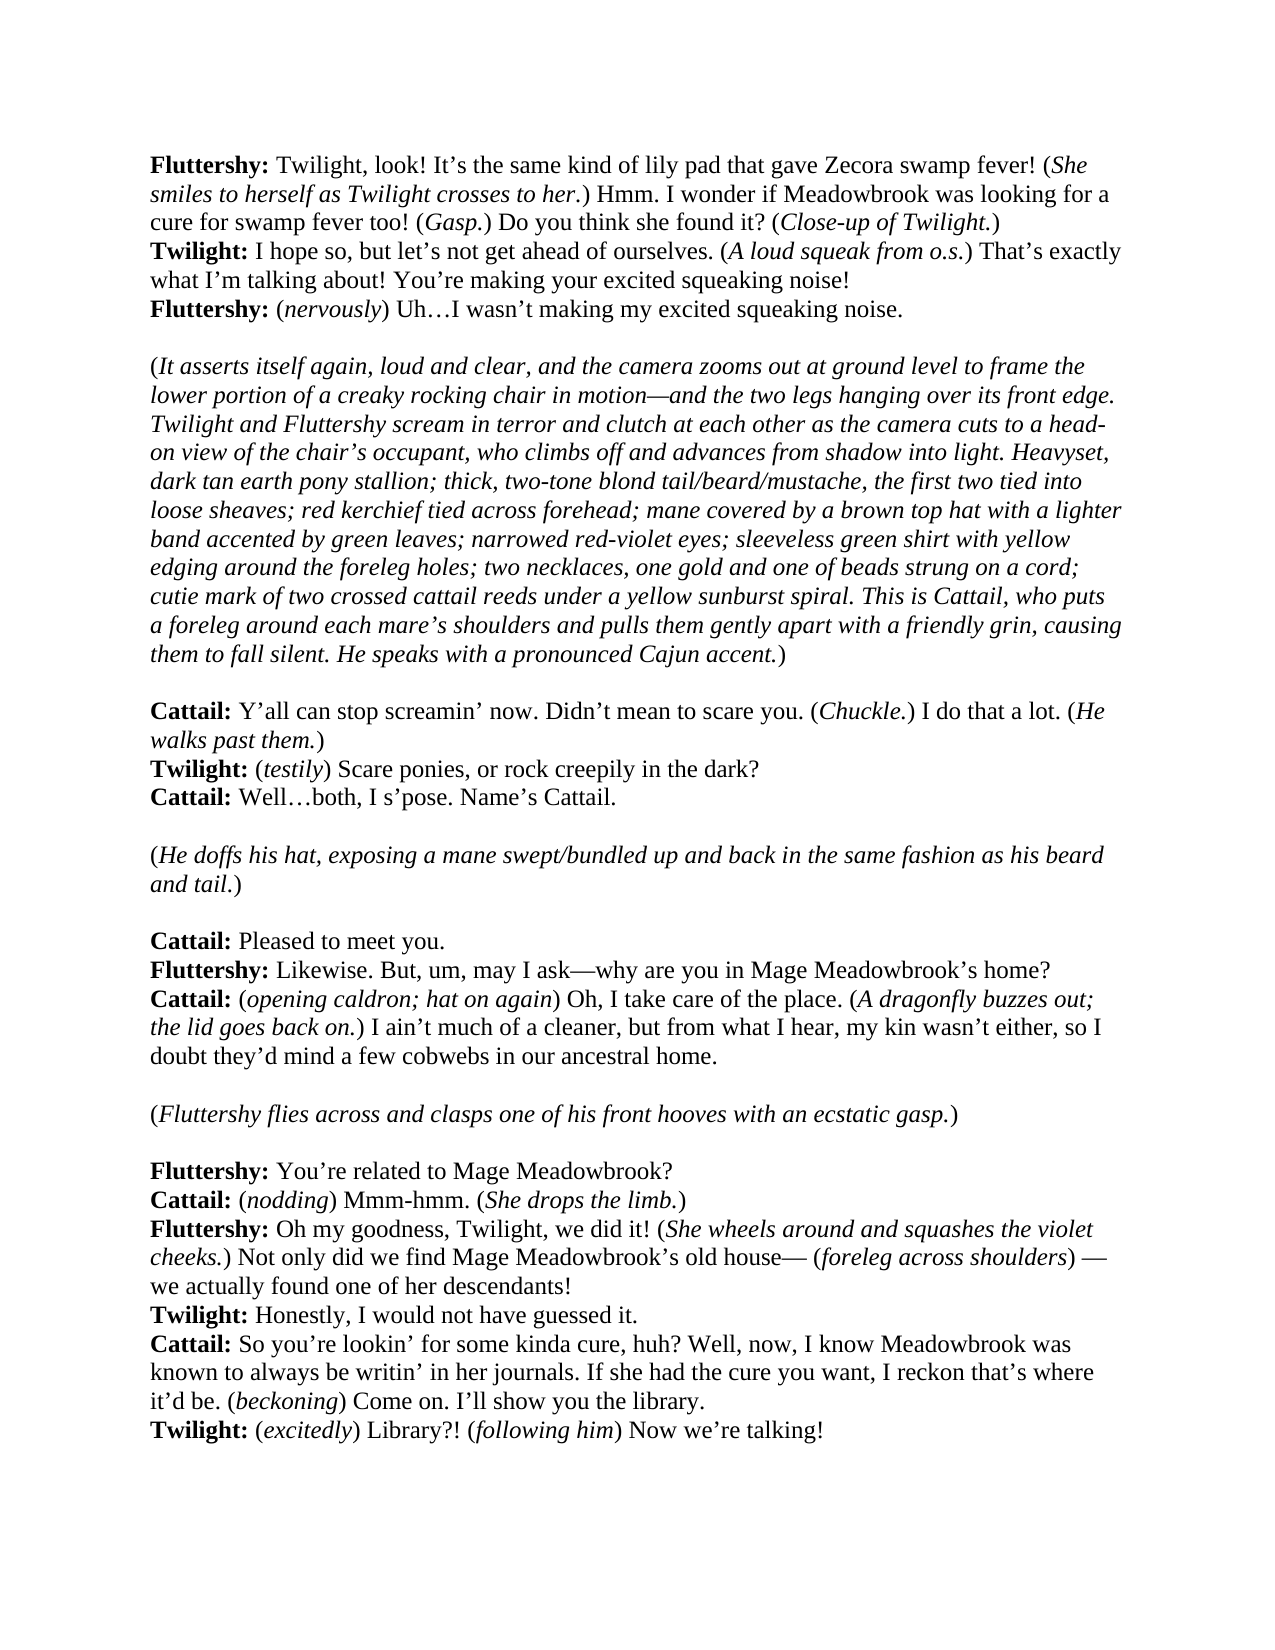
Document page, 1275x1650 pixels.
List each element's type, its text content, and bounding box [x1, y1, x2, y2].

text (It asserts itself again, loud and clear, and the camera zooms out at ground level to frame the lower portion of a creaky rocking chair in motion—and the two legs hanging over its front edge. Twilight and Fluttershy scream in terror and clutch at each other as the camera cuts to a head-on view of the chair’s occupant, who climbs off and advances from shadow into light. Heavyset, dark tan earth pony stallion; thick, two-tone blond tail/beard/mustache, the first two tied into loose sheaves; red kerchief tied across forehead; mane covered by a brown top hat with a lighter band accented by green leaves; narrowed red-violet eyes; sleeveless green shirt with yellow edging around the foreleg holes; two necklaces, one gold and one of beads strung on a cord; cutie mark of two crossed cattail reeds under a yellow sunburst spiral. This is Cattail, who puts a foreleg around each mare’s shoulders and pulls them gently apart with a friendly grin, causing them to fall silent. He speaks with a pronounced Cajun accent.) [150, 351, 1125, 667]
text Fluttershy: (nervously) Uh…I wasn’t making my excited squeaking noise. [150, 294, 1125, 322]
text Fluttershy: You’re related to Mage Meadowbrook? [150, 1156, 1125, 1185]
text Fluttershy: Twilight, look! It’s the same kind of lily pad that gave Zecora swamp fever! (She smiles to herself as Twilight crosses to her.) Hmm. I wonder if Meadowbrook was looking for a cure for swamp fever too! (Gasp.) Do you think she found it? (Close-up of Twilight.) [150, 150, 1125, 236]
text Fluttershy: Oh my goodness, Twilight, we did it! (She wheels around and squashes the violet cheeks.) Not only did we find Mage Meadowbrook’s old house— (foreleg across shoulders) —we actually found one of her descendants! [150, 1214, 1125, 1300]
text Cattail: Pleased to meet you. [150, 926, 1125, 955]
text (Fluttershy flies across and clasps one of his front hooves with an ecstatic gasp.) [150, 1099, 1125, 1127]
text Cattail: So you’re lookin’ for some kinda cure, huh? Well, now, I know Meadowbrook was known to always be writin’ in her journals. If she had the cure you want, I reckon that’s where it’d be. (beckoning) Come on. I’ll show you the library. [150, 1329, 1125, 1415]
text Twilight: Honestly, I would not have guessed it. [150, 1300, 1125, 1329]
text Twilight: I hope so, but let’s not get ahead of ourselves. (A loud squeak from o.s.) That’s exactly what I’m talking about! You’re making your excited squeaking noise! [150, 236, 1125, 294]
text Cattail: (opening caldron; hat on again) Oh, I take care of the place. (A dragonfly buzzes out; the lid goes back on.) I ain’t much of a cleaner, but from what I hear, my kin wasn’t either, so I doubt they’d mind a few cobwebs in our ancestral home. [150, 984, 1125, 1070]
text (He doffs his hat, exposing a mane swept/bundled up and back in the same fashion as his beard and tail.) [150, 840, 1125, 897]
text Twilight: (testily) Scare ponies, or rock creepily in the dark? [150, 754, 1125, 782]
text Cattail: (nodding) Mmm-hmm. (She drops the limb.) [150, 1185, 1125, 1214]
text Fluttershy: Likewise. But, um, may I ask—why are you in Mage Meadowbrook’s home? [150, 955, 1125, 984]
text Cattail: Y’all can stop screamin’ now. Didn’t mean to scare you. (Chuckle.) I do that a lot. (He walks past them.) [150, 696, 1125, 754]
text Twilight: (excitedly) Library?! (following him) Now we’re talking! [150, 1415, 1125, 1444]
text Cattail: Well…both, I s’pose. Name’s Cattail. [150, 782, 1125, 811]
